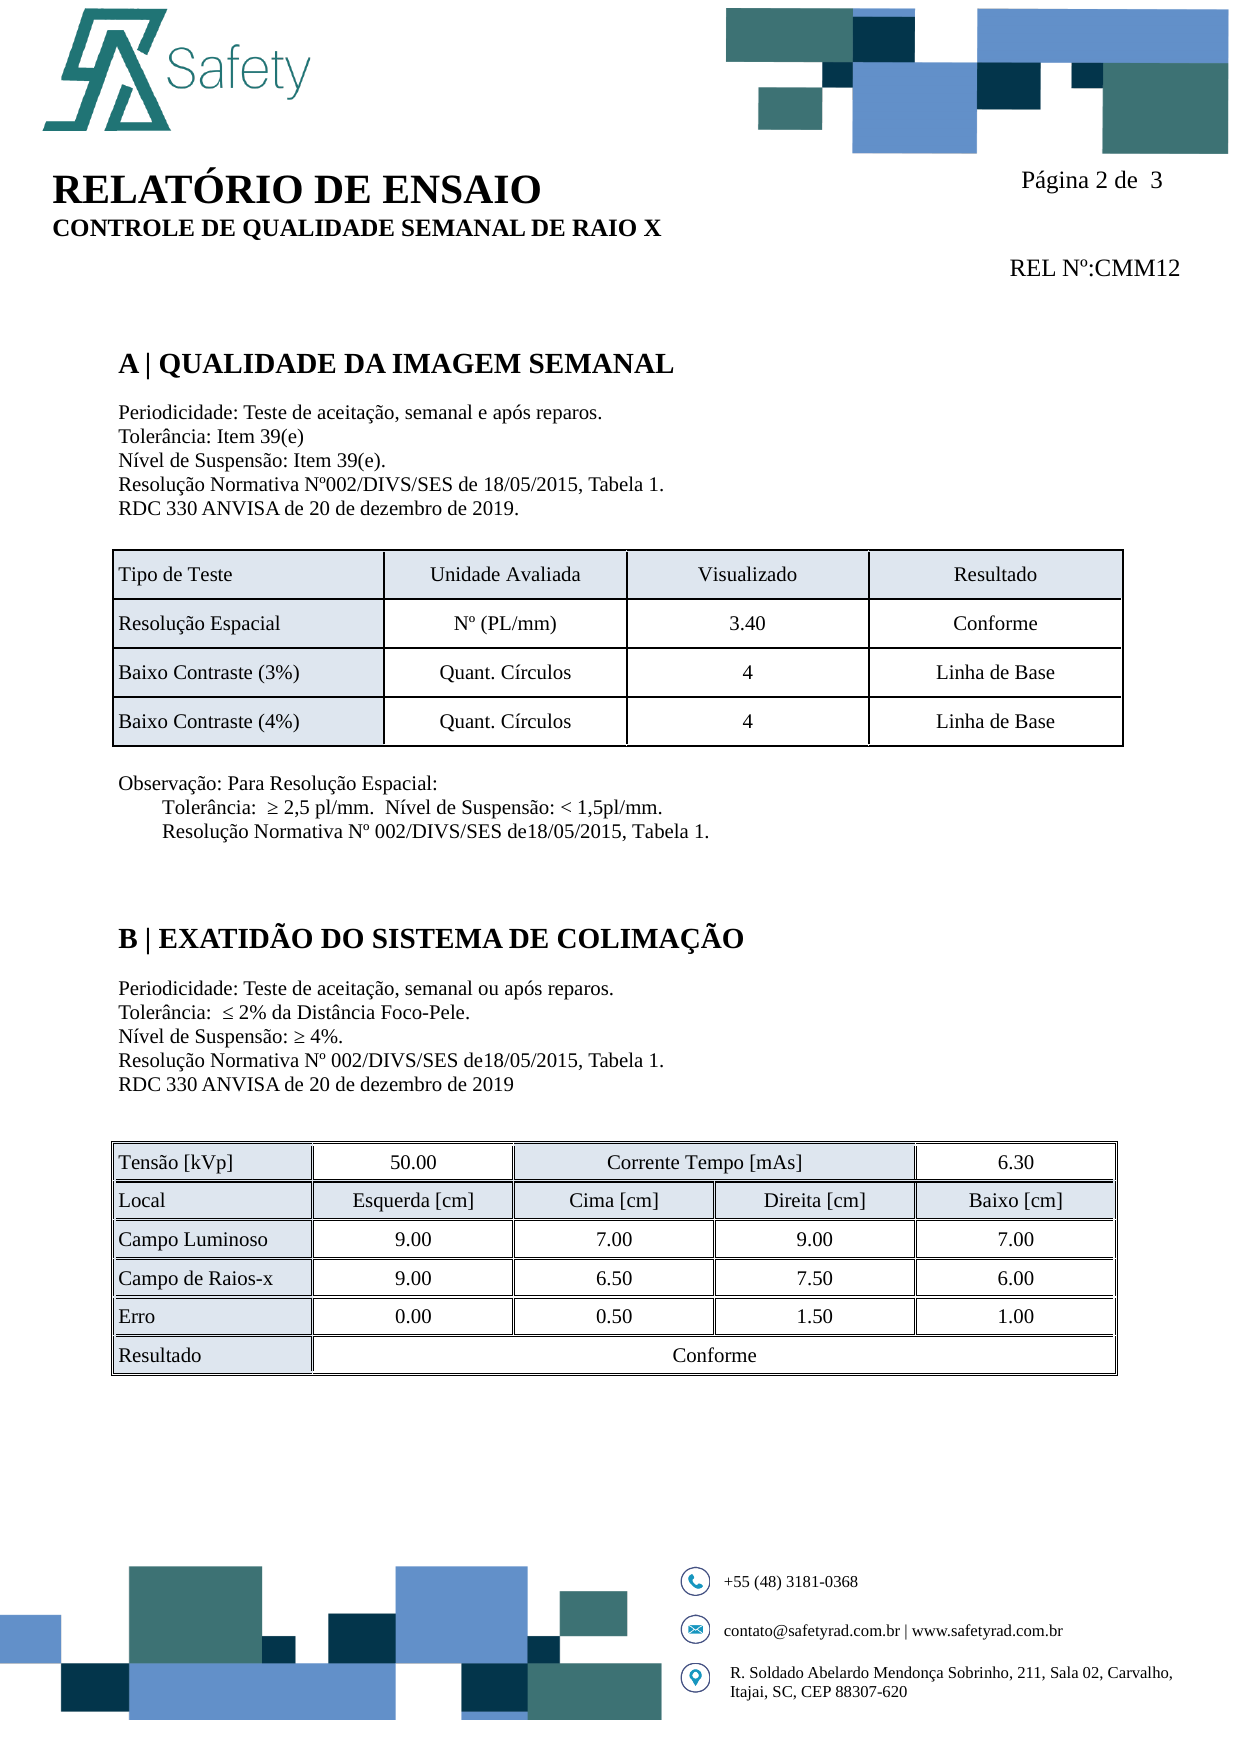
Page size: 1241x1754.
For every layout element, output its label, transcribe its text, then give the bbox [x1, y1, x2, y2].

table_cell 4 [628, 649, 868, 696]
picture [680, 1663, 710, 1693]
table_header Tipo de Teste [114, 551, 383, 598]
table_header 50.00 [313, 1142, 514, 1179]
table_cell 6.50 [515, 1260, 713, 1295]
table_cell 0.50 [515, 1299, 713, 1334]
table_cell Baixo Contraste (3%) [114, 649, 383, 696]
text Nível de Suspensão: Item 39(e). [118, 448, 1122, 472]
table_cell Nº (PL/mm) [385, 600, 626, 647]
list Resolução Normativa Nº 002/DIVS/SES de18/05/2015, Tabela 1. [162, 819, 1226, 843]
table_cell 9.00 [314, 1260, 512, 1295]
picture [0, 1566, 662, 1720]
table_cell Linha de Base [870, 647, 1122, 696]
text Tolerância: Item 39(e) [118, 424, 1122, 448]
text Tolerância: ≤ 2% da Distância Foco-Pele. [118, 999, 1226, 1024]
table_cell 4 [627, 698, 868, 745]
table_cell Esquerda [cm] [314, 1183, 512, 1218]
table_cell 7.00 [515, 1221, 713, 1257]
table_cell 6.00 [917, 1257, 1115, 1295]
table_header Resultado [870, 551, 1122, 598]
text Observação: Para Resolução Espacial: [118, 771, 1228, 795]
table_cell Direita [cm] [716, 1183, 914, 1218]
table_cell Conforme [313, 1334, 1116, 1373]
table_cell Erro [113, 1295, 313, 1334]
table_cell Local [113, 1179, 313, 1218]
text Periodicidade: Teste de aceitação, semanal ou após reparos. [118, 976, 1226, 999]
text Resolução Normativa Nº 002/DIVS/SES de18/05/2015, Tabela 1. [118, 1048, 1226, 1072]
table_cell 7.00 [915, 1218, 1116, 1257]
text Nível de Suspensão: ≥ 4%. [118, 1024, 1226, 1048]
list Tolerância: ≥ 2,5 pl/mm. Nível de Suspensão: < 1,5pl/mm. [162, 795, 1226, 819]
table_cell Campo Luminoso [113, 1218, 313, 1257]
picture [725, 8, 1229, 154]
table_cell 9.00 [716, 1221, 914, 1257]
table_header Corrente Tempo [mAs] [514, 1144, 915, 1179]
table_cell Linha de Base [868, 696, 1122, 745]
text RDC 330 ANVISA de 20 de dezembro de 2019. [118, 496, 1122, 520]
table_cell Baixo Contraste (4%) [114, 698, 384, 745]
table_cell 0.00 [314, 1299, 512, 1334]
table_cell Conforme [870, 598, 1122, 647]
table_cell 1.00 [915, 1295, 1116, 1334]
table_header 6.30 [915, 1144, 1115, 1179]
table_cell Campo de Raios-x [114, 1257, 311, 1295]
table_cell Resolução Espacial [114, 600, 383, 647]
table_cell Quant. Círculos [385, 649, 626, 696]
text Periodicidade: Teste de aceitação, semanal e após reparos. [118, 400, 1122, 424]
table_cell Quant. Círculos [384, 698, 627, 745]
table_header Visualizado [628, 551, 868, 598]
table_cell Baixo [cm] [915, 1179, 1116, 1218]
table_header Unidade Avaliada [385, 551, 626, 598]
table_cell 1.50 [716, 1299, 914, 1334]
table_cell 3.40 [628, 600, 868, 647]
table_cell Resultado [113, 1334, 313, 1373]
table_cell 9.00 [314, 1221, 512, 1257]
table_cell Cima [cm] [515, 1183, 713, 1218]
text A | QUALIDADE DA IMAGEM SEMANAL [118, 346, 1122, 379]
table_cell 7.50 [716, 1260, 914, 1295]
picture [680, 1566, 710, 1596]
picture [42, 8, 311, 131]
picture [680, 1614, 710, 1644]
text RDC 330 ANVISA de 20 de dezembro de 2019 [118, 1072, 1226, 1096]
table_header Tensão [kVp] [114, 1142, 313, 1179]
text B | EXATIDÃO DO SISTEMA DE COLIMAÇÃO [118, 921, 1122, 955]
text Resolução Normativa Nº002/DIVS/SES de 18/05/2015, Tabela 1. [118, 472, 1122, 496]
